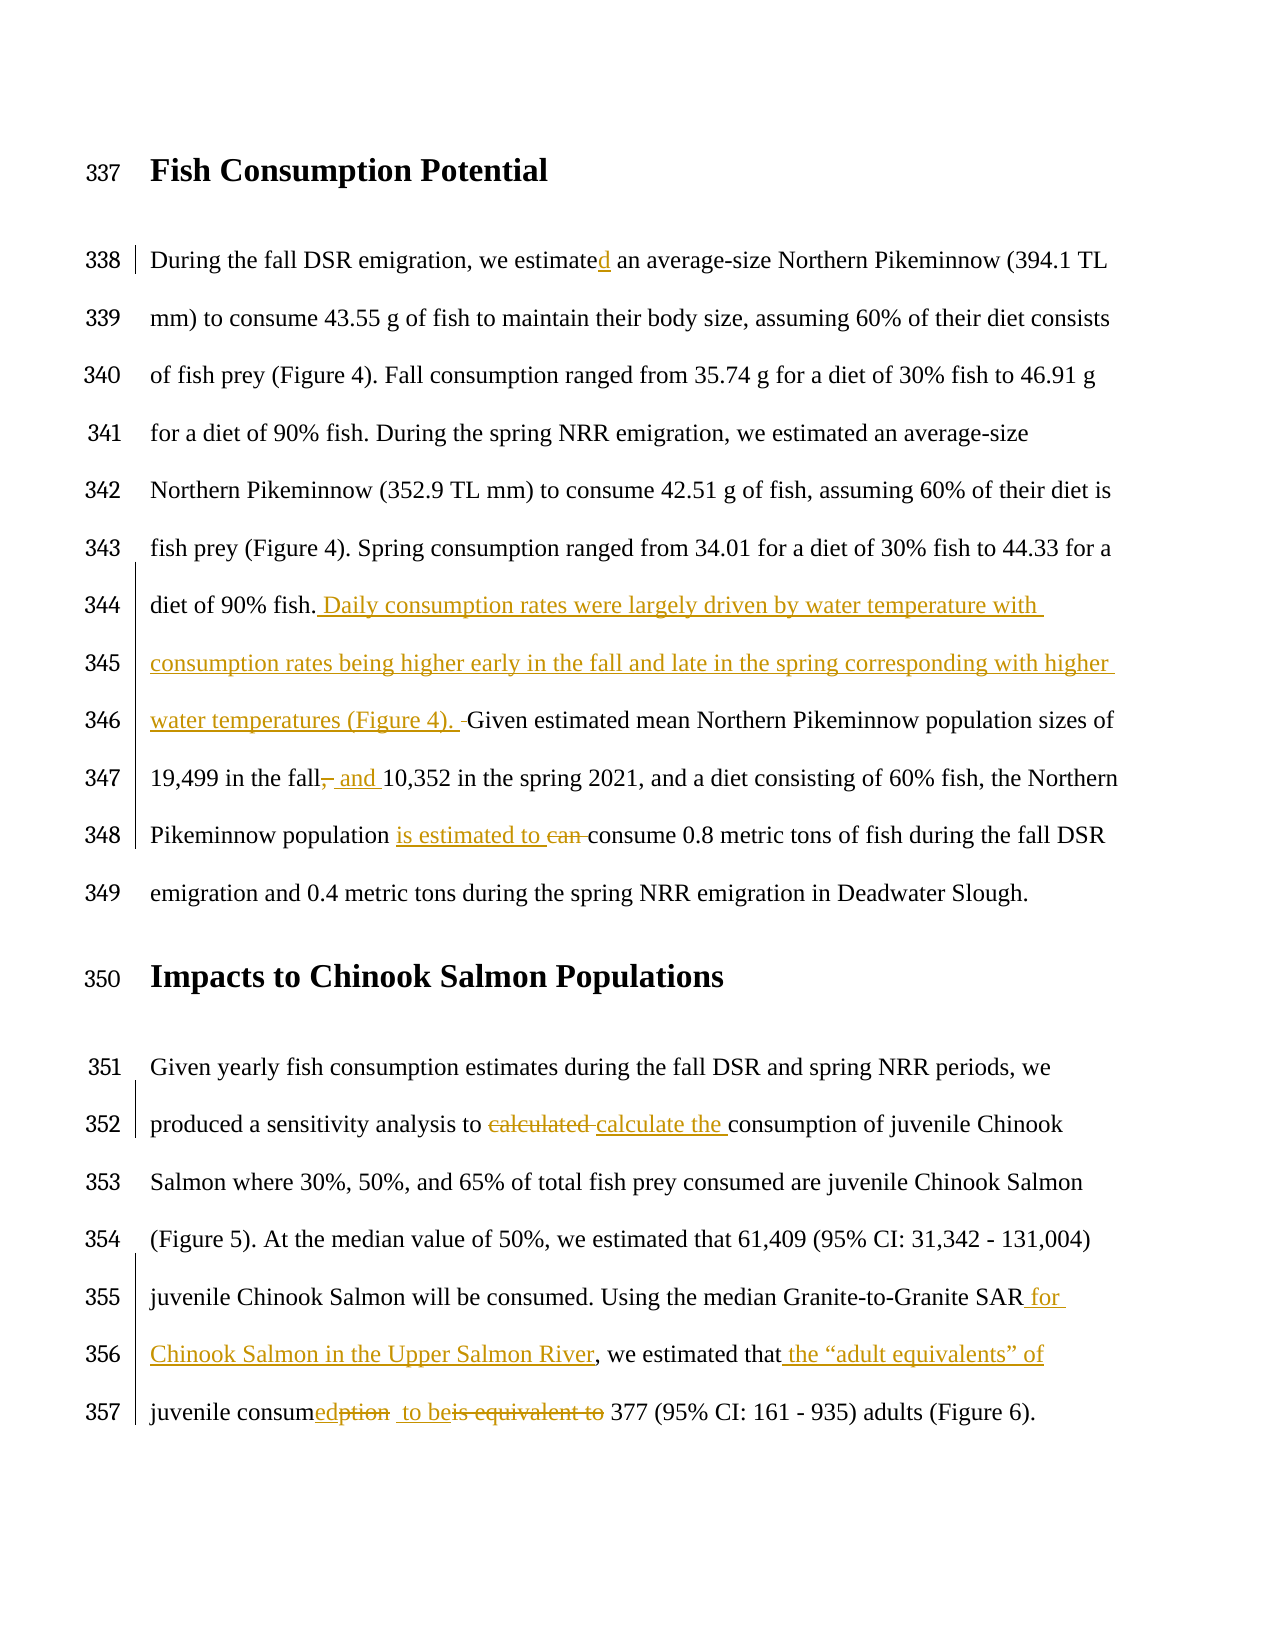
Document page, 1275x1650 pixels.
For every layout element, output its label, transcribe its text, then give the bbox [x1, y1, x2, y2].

text During the fall DSR emigration, we estimate an average-size Northern Pikeminnow (394.1 TL mm) to consume 43.55 g of fish to maintain their body size, assuming 60% of their diet consists of fish prey (Figure 4). Fall consumption ranged from 35.74 g for a diet of 30% fish to 46.91 g for a diet of 90% fish. During the spring NRR emigration, we estimated an average-size Northern Pikeminnow (352.9 TL mm) to consume 42.51 g of fish, assuming 60% of their diet is fish prey (Figure 4). Spring consumption ranged from 34.01 for a diet of 30% fish to 44.33 for a diet of 90% fish.Given estimated mean Northern Pikeminnow population sizes of 19,499 in the fall10,352 in the spring 2021, and a diet consisting of 60% fish, the Northern Pikeminnow population consume 0.8 metric tons of fish during the fall DSR emigration and 0.4 metric tons during the spring NRR emigration in Deadwater Slough. [150, 245, 1125, 907]
text Given yearly fish consumption estimates during the fall DSR and spring NRR periods, we produced a sensitivity analysis to consumption of juvenile Chinook Salmon where 30%, 50%, and 65% of total fish prey consumed are juvenile Chinook Salmon (Figure 5). At the median value of 50%, we estimated that 61,409 (95% CI: 31,342 - 131,004) juvenile Chinook Salmon will be consumed. Using the median Granite-to-Granite SAR, we estimated that juvenile consum 377 (95% CI: 161 - 935) adults (Figure 6). [150, 1052, 1125, 1425]
subtitle Fish Consumption Potential [150, 150, 1125, 188]
subtitle Impacts to Chinook Salmon Populations [150, 956, 1125, 994]
